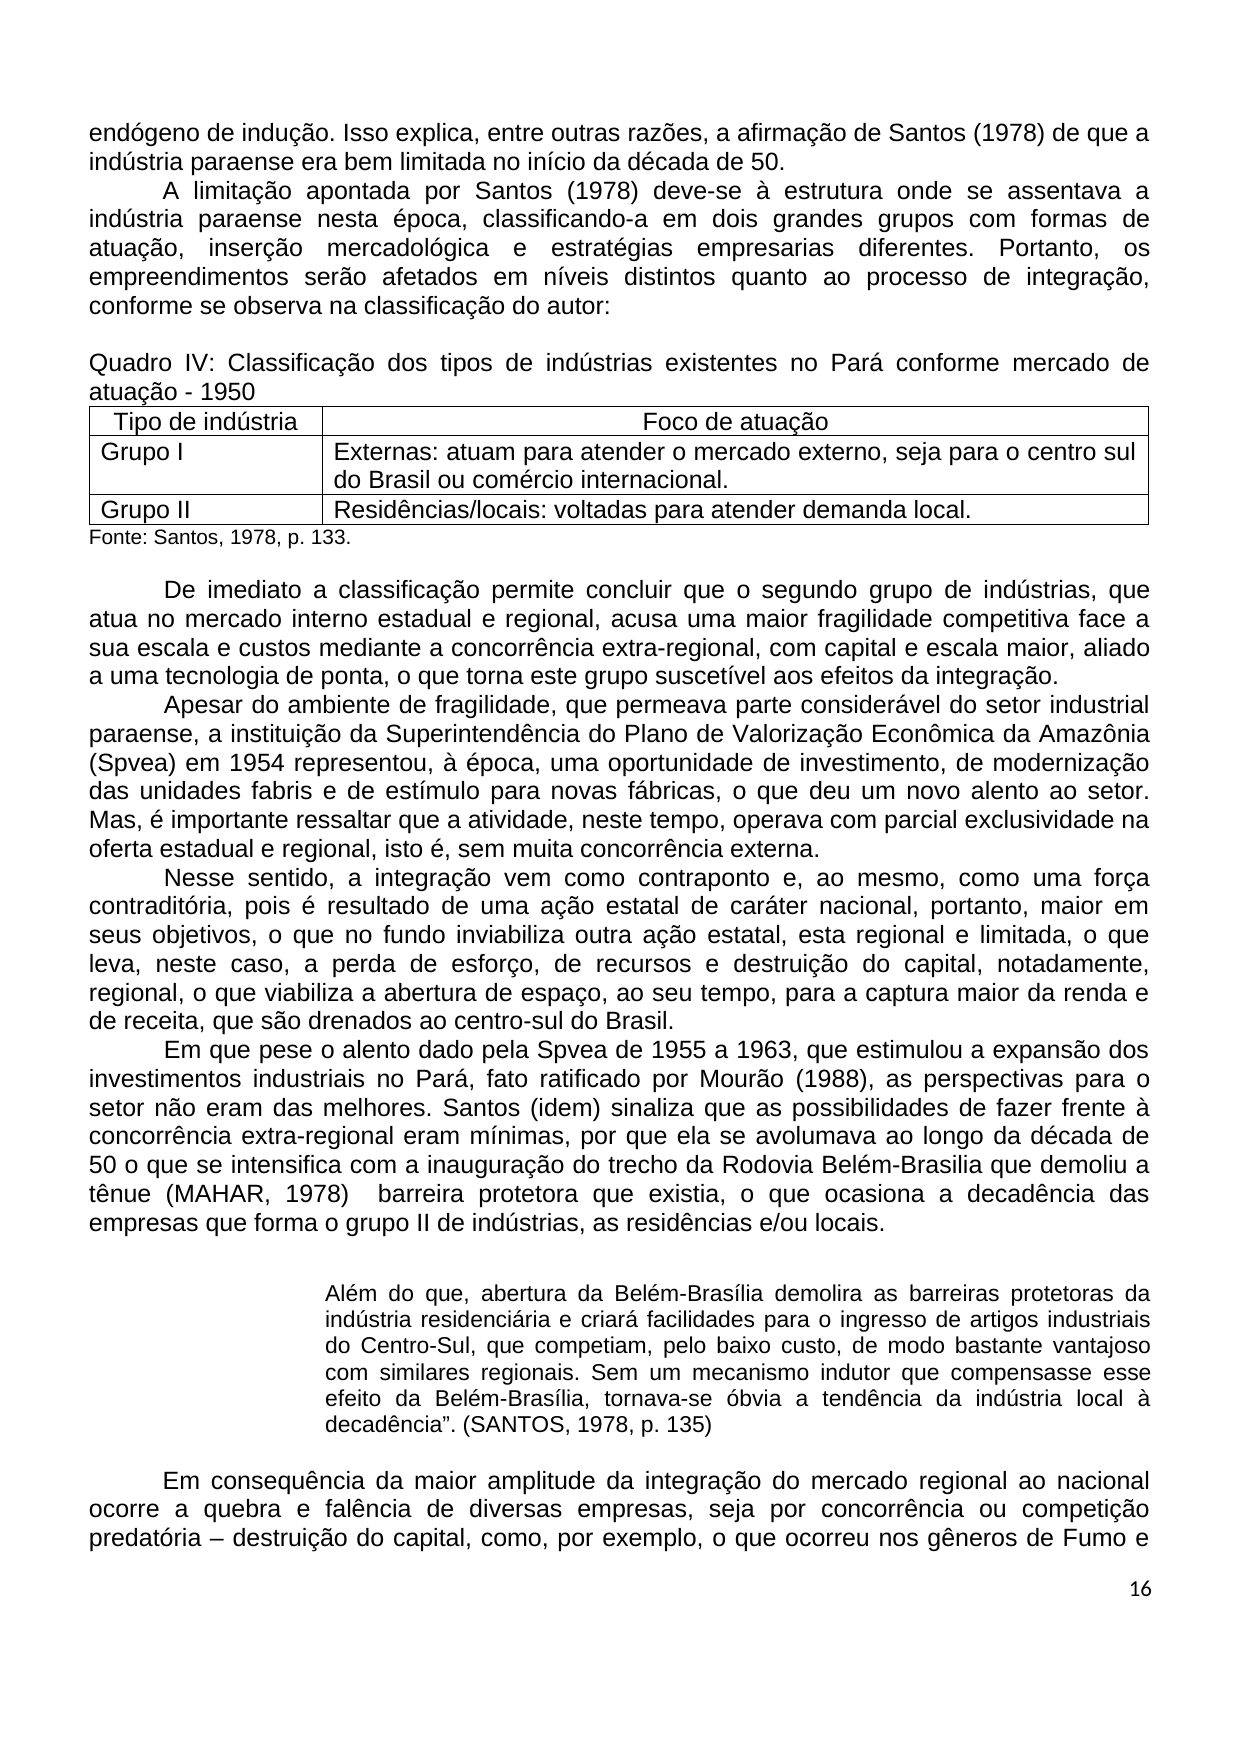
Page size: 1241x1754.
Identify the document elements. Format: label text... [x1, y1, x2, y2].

table_cell Grupo II [90, 495, 322, 524]
table_cell Grupo I [90, 436, 322, 494]
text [89, 1466, 1152, 1552]
text De imediato a classificação permite concluir que o segundo grupo de indústrias, que atua no mercado interno estadual e regional, acusa uma maior fragilidade competitiva face a sua escala e custos mediante a concorrência extra-regional, com capital e escala maior, aliado a uma tecnologia de ponta, o que torna este grupo suscetível aos efeitos da integração. [89, 575, 1152, 690]
table_cell Externas: atuam para atender o mercado externo, seja para o centro sul do Brasil ou comércio internacional. [323, 436, 1148, 494]
text Nesse sentido, a integração vem como contraponto e, ao mesmo, como uma força contraditória, pois é resultado de uma ação estatal de caráter nacional, portanto, maior em seus objetivos, o que no fundo inviabiliza outra ação estatal, esta regional e limitada, o que leva, neste caso, a perda de esforço, de recursos e destruição do capital, notadamente, regional, o que viabiliza a abertura de espaço, ao seu tempo, para a captura maior da renda e de receita, que são drenados ao centro-sul do Brasil. [89, 863, 1152, 1035]
table_header Tipo de indústria [90, 407, 322, 435]
text A limitação apontada por Santos (1978) deve-se à estrutura onde se assentava a indústria paraense nesta época, classificando-a em dois grandes grupos com formas de atuação, inserção mercadológica e estratégias empresarias diferentes. Portanto, os empreendimentos serão afetados em níveis distintos quanto ao processo de integração, conforme se observa na classificação do autor: [89, 176, 1152, 319]
table_cell Residências/locais: voltadas para atender demanda local. [323, 495, 1148, 524]
text Quadro IV: Classificação dos tipos de indústrias existentes no Pará conforme mercado de atuação - 1950 [89, 348, 1152, 406]
text Fonte: Santos, 1978, p. 133. [89, 525, 1152, 549]
text Em que pese o alento dado pela Spvea de 1955 a 1963, que estimulou a expansão dos investimentos industriais no Pará, fato ratificado por Mourão (1988), as perspectivas para o setor não eram das melhores. Santos (idem) sinaliza que as possibilidades de fazer frente à concorrência extra-regional eram mínimas, por que ela se avolumava ao longo da década de 50 o que se intensifica com a inauguração do trecho da Rodovia Belém-Brasilia que demoliu a tênue (MAHAR, 1978) barreira protetora que existia, o que ocasiona a decadência das empresas que forma o grupo II de indústrias, as residências e/ou locais. [89, 1035, 1152, 1236]
text Além do que, abertura da Belém-Brasília demolira as barreiras protetoras da indústria residenciária e criará facilidades para o ingresso de artigos industriais do Centro-Sul, que competiam, pelo baixo custo, de modo bastante vantajoso com similares regionais. Sem um mecanismo indutor que compensasse esse efeito da Belém-Brasília, tornava-se óbvia a tendência da indústria local à decadência”. (SANTOS, 1978, p. 135) [325, 1279, 1152, 1438]
text Apesar do ambiente de fragilidade, que permeava parte considerável do setor industrial paraense, a instituição da Superintendência do Plano de Valorização Econômica da Amazônia (Spvea) em 1954 representou, à época, uma oportunidade de investimento, de modernização das unidades fabris e de estímulo para novas fábricas, o que deu um novo alento ao setor. Mas, é importante ressaltar que a atividade, neste tempo, operava com parcial exclusividade na oferta estadual e regional, isto é, sem muita concorrência externa. [89, 690, 1152, 863]
table_header Foco de atuação [323, 407, 1148, 435]
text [89, 118, 1152, 176]
